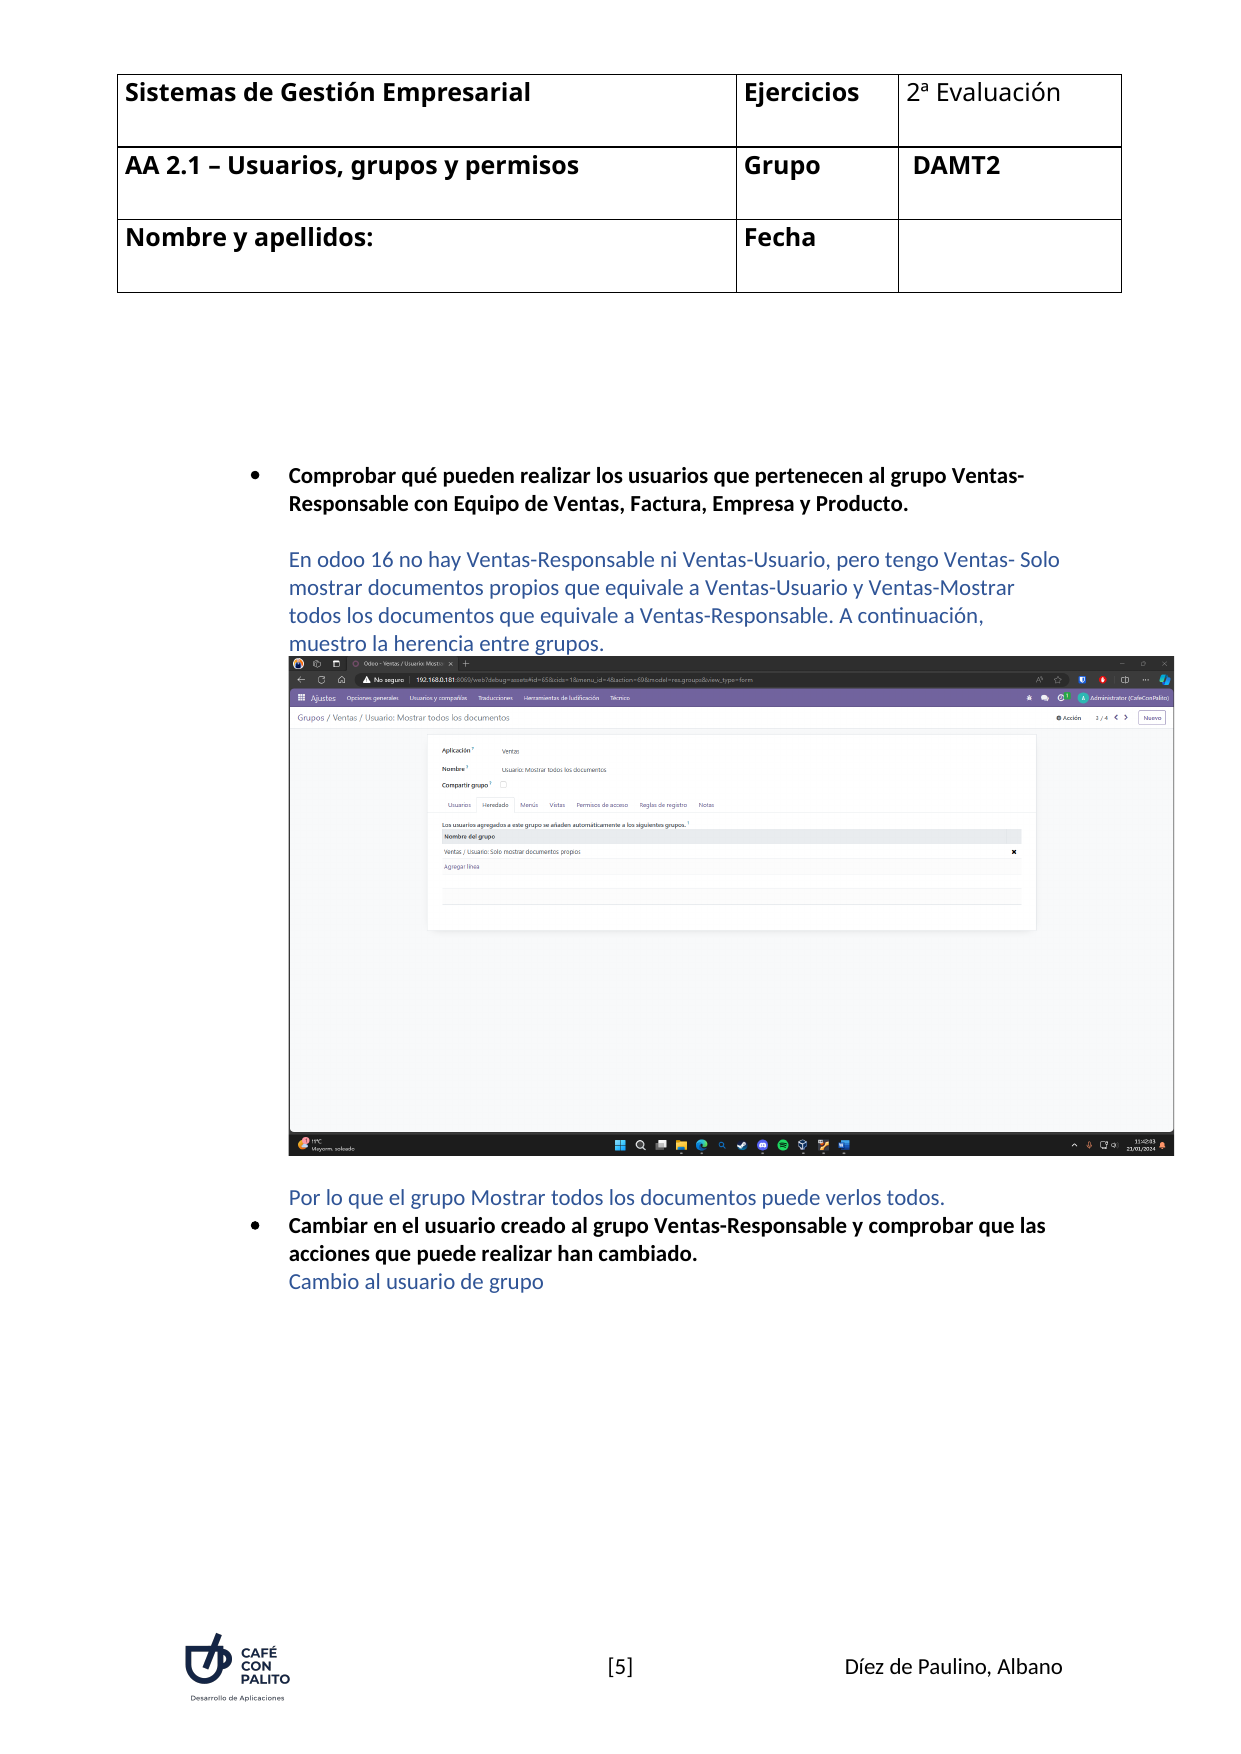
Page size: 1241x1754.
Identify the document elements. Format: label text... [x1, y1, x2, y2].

list Comprobar qué pueden realizar los usuarios que pertenecen al grupo Ventas-Responsable con Equipo de Ventas, Factura, Empresa y Producto. [251, 461, 1063, 517]
text Cambio al usuario de grupo [288, 1267, 1063, 1295]
text En odoo 16 no hay Ventas-Responsable ni Ventas-Usuario, pero tengo Ventas- Solo mostrar documentos propios que equivale a Ventas-Usuario y Ventas-Mostrar todos los documentos que equivale a Ventas-Responsable. A continuación, muestro la herencia entre grupos. [288, 545, 1063, 656]
picture [288, 656, 1175, 1156]
picture [177, 1625, 301, 1715]
text Por lo que el grupo Mostrar todos los documentos puede verlos todos. [288, 1183, 1063, 1211]
list Cambiar en el usuario creado al grupo Ventas-Responsable y comprobar que las acciones que puede realizar han cambiado. [251, 1211, 1063, 1267]
